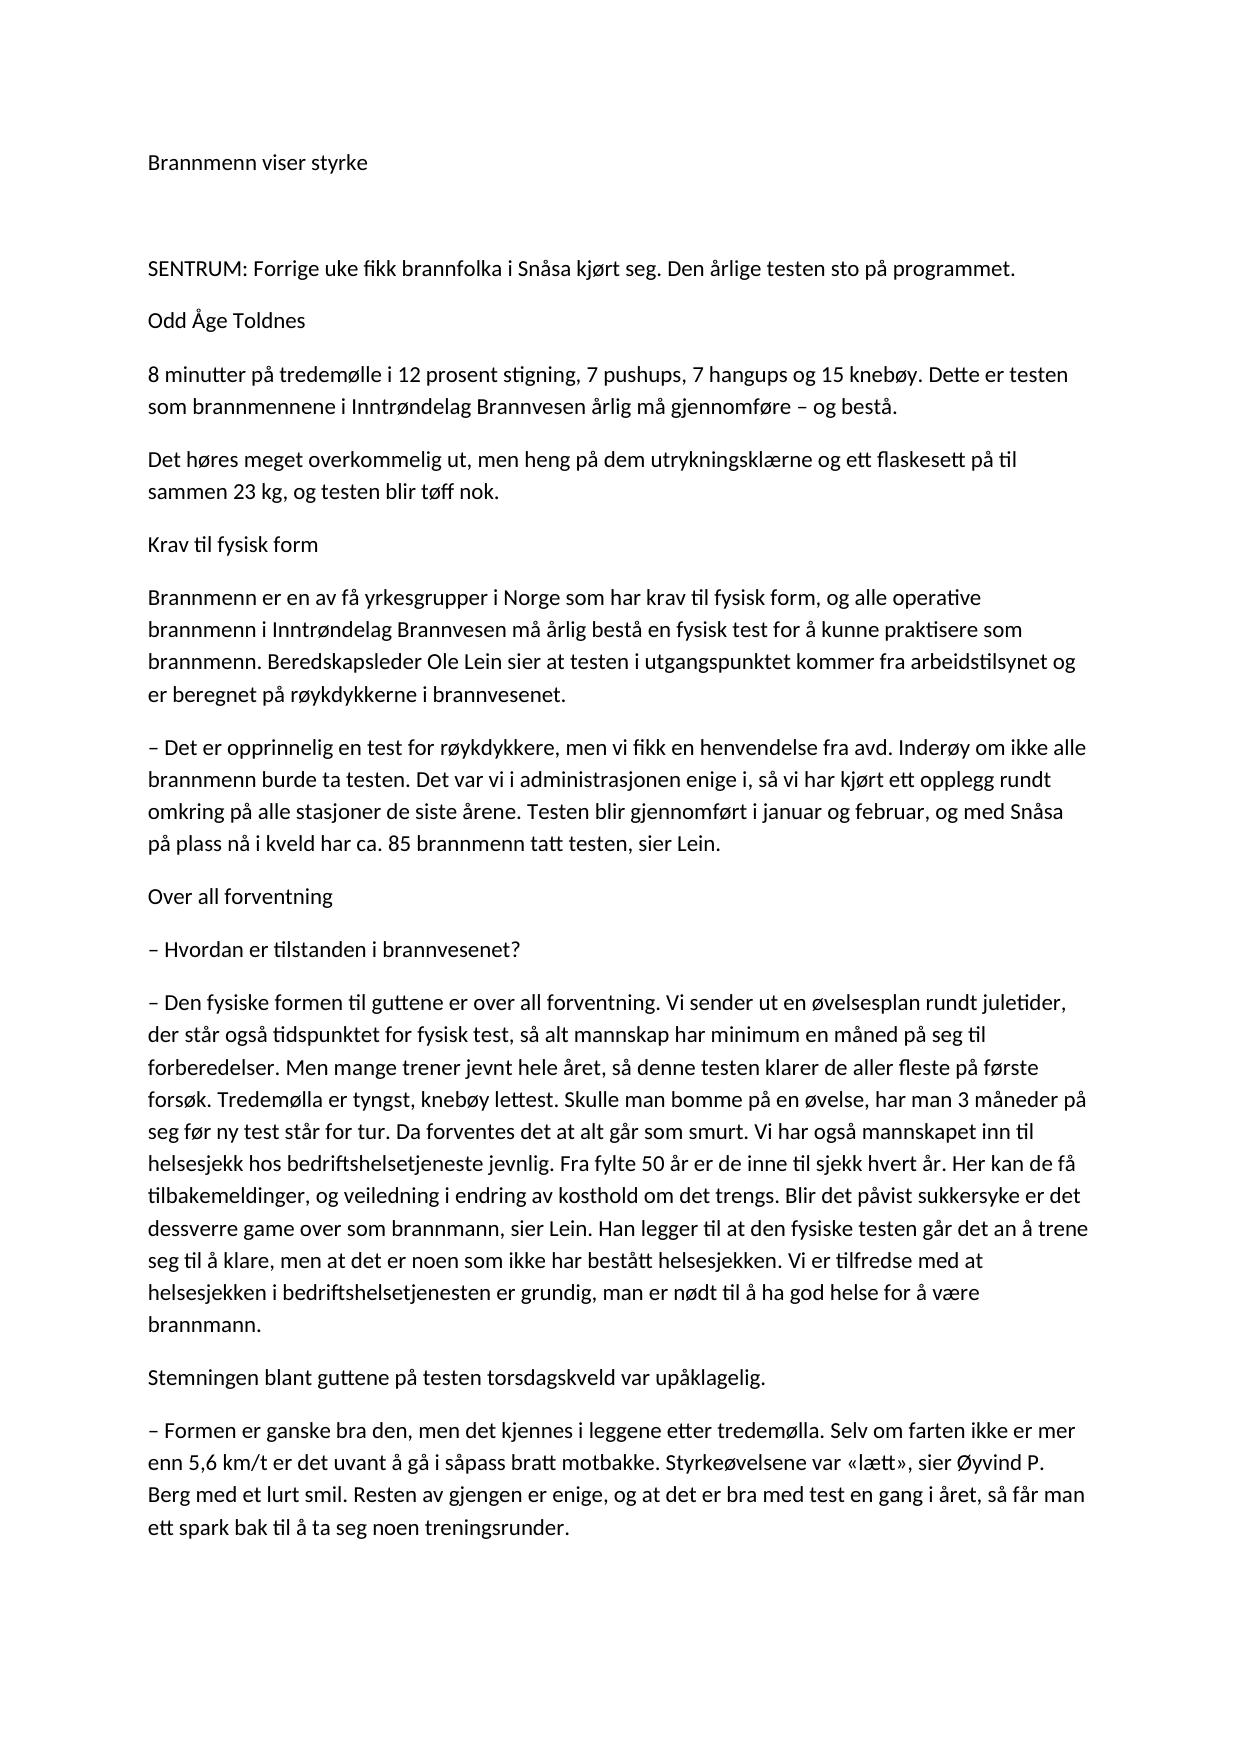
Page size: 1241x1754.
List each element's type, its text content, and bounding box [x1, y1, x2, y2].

text Over all forventning [148, 882, 1093, 910]
text Brannmenn viser styrke [148, 148, 1093, 176]
text – Hvordan er tilstanden i brannvesenet? [148, 935, 1093, 963]
text – Formen er ganske bra den, men det kjennes i leggene etter tredemølla. Selv om farten ikke er mer enn 5,6 km/t er det uvant å gå i såpass bratt motbakke. Styrkeøvelsene var «lætt», sier Øyvind P. Berg med et lurt smil. Resten av gjengen er enige, og at det er bra med test en gang i året, så får man ett spark bak til å ta seg noen treningsrunder. [148, 1416, 1093, 1541]
text – Den fysiske formen til guttene er over all forventning. Vi sender ut en øvelsesplan rundt juletider, der står også tidspunktet for fysisk test, så alt mannskap har minimum en måned på seg til forberedelser. Men mange trener jevnt hele året, så denne testen klarer de aller fleste på første forsøk. Tredemølla er tyngst, knebøy lettest. Skulle man bomme på en øvelse, har man 3 måneder på seg før ny test står for tur. Da forventes det at alt går som smurt. Vi har også mannskapet inn til helsesjekk hos bedriftshelsetjeneste jevnlig. Fra fylte 50 år er de inne til sjekk hvert år. Her kan de få tilbakemeldinger, og veiledning i endring av kosthold om det trengs. Blir det påvist sukkersyke er det dessverre game over som brannmann, sier Lein. Han legger til at den fysiske testen går det an å trene seg til å klare, men at det er noen som ikke har bestått helsesjekken. Vi er tilfredse med at helsesjekken i bedriftshelsetjenesten er grundig, man er nødt til å ha god helse for å være brannmann. [148, 988, 1093, 1338]
text Odd Åge Toldnes [148, 307, 1093, 335]
text 8 minutter på tredemølle i 12 prosent stigning, 7 pushups, 7 hangups og 15 knebøy. Dette er testen som brannmennene i Inntrøndelag Brannvesen årlig må gjennomføre – og bestå. [148, 360, 1093, 420]
text Det høres meget overkommelig ut, men heng på dem utrykningsklærne og ett flaskesett på til sammen 23 kg, og testen blir tøff nok. [148, 445, 1093, 505]
text Brannmenn er en av få yrkesgrupper i Norge som har krav til fysisk form, og alle operative brannmenn i Inntrøndelag Brannvesen må årlig bestå en fysisk test for å kunne praktisere som brannmenn. Beredskapsleder Ole Lein sier at testen i utgangspunktet kommer fra arbeidstilsynet og er beregnet på røykdykkerne i brannvesenet. [148, 583, 1093, 708]
text Krav til fysisk form [148, 530, 1093, 558]
text – Det er opprinnelig en test for røykdykkere, men vi fikk en henvendelse fra avd. Inderøy om ikke alle brannmenn burde ta testen. Det var vi i administrasjonen enige i, så vi har kjørt ett opplegg rundt omkring på alle stasjoner de siste årene. Testen blir gjennomført i januar og februar, og med Snåsa på plass nå i kveld har ca. 85 brannmenn tatt testen, sier Lein. [148, 733, 1093, 857]
text Stemningen blant guttene på testen torsdagskveld var upåklagelig. [148, 1363, 1093, 1391]
text SENTRUM: Forrige uke fikk brannfolka i Snåsa kjørt seg. Den årlige testen sto på programmet. [148, 254, 1093, 282]
